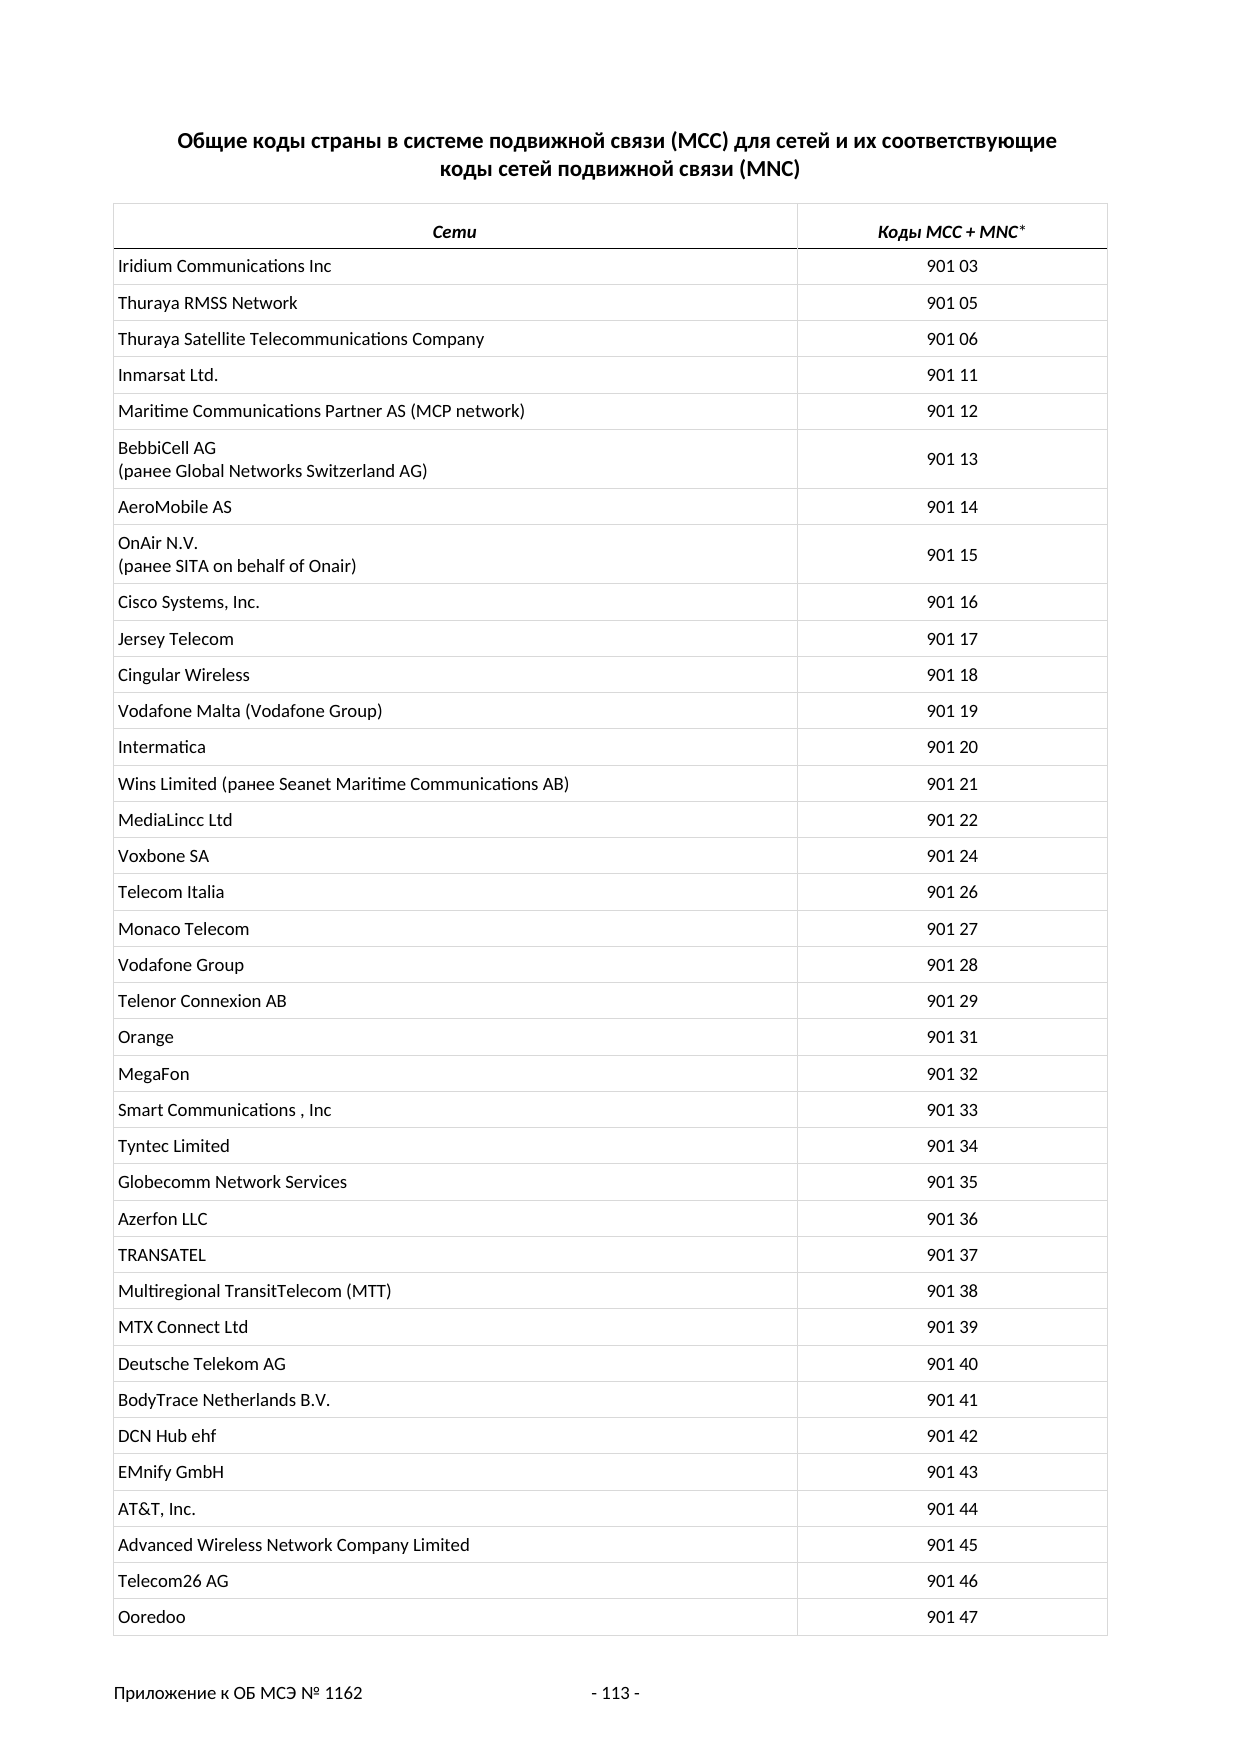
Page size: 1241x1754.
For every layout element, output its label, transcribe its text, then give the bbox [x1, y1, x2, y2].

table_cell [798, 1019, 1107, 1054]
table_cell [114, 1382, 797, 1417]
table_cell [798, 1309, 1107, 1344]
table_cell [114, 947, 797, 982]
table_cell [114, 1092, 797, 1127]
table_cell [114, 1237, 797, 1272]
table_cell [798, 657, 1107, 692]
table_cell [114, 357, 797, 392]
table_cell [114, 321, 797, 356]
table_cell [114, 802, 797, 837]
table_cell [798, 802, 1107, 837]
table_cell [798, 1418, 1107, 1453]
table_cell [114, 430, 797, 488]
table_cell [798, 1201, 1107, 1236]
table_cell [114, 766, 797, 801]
text Общие коды страны в системе подвижной связи (MCC) для сетей и их соответствующие коды сетей подвижной связи (MNC) [113, 126, 1127, 182]
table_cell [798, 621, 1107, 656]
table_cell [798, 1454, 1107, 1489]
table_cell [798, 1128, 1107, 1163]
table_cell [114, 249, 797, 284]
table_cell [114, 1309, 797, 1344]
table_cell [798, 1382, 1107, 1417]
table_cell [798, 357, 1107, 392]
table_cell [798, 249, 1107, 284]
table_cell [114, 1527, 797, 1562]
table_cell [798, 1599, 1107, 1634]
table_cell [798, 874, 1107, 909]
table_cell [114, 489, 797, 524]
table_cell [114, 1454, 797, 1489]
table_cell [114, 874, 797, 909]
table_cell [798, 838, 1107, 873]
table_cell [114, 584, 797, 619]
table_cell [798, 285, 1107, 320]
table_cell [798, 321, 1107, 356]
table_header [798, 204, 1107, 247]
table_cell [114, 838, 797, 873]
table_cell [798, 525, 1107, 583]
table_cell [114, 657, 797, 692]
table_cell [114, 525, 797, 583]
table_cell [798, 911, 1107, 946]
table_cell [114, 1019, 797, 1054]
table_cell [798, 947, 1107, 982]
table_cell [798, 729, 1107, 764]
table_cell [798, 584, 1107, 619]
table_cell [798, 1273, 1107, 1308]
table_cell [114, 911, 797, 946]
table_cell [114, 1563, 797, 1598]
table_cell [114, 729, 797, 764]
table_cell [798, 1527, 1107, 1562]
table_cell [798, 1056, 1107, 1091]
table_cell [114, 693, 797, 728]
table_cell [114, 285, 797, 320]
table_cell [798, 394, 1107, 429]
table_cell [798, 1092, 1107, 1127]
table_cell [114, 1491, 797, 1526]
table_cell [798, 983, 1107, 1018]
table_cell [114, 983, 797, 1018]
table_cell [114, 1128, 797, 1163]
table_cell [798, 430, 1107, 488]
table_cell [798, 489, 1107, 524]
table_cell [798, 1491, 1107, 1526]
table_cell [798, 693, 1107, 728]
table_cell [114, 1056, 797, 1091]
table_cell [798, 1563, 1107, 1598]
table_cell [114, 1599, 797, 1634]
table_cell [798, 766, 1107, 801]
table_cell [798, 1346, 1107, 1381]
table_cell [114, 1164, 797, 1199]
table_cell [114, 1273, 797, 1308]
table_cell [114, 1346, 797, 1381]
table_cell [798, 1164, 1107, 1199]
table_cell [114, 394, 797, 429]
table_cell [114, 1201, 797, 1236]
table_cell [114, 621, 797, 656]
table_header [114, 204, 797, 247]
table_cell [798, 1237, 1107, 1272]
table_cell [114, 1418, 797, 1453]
